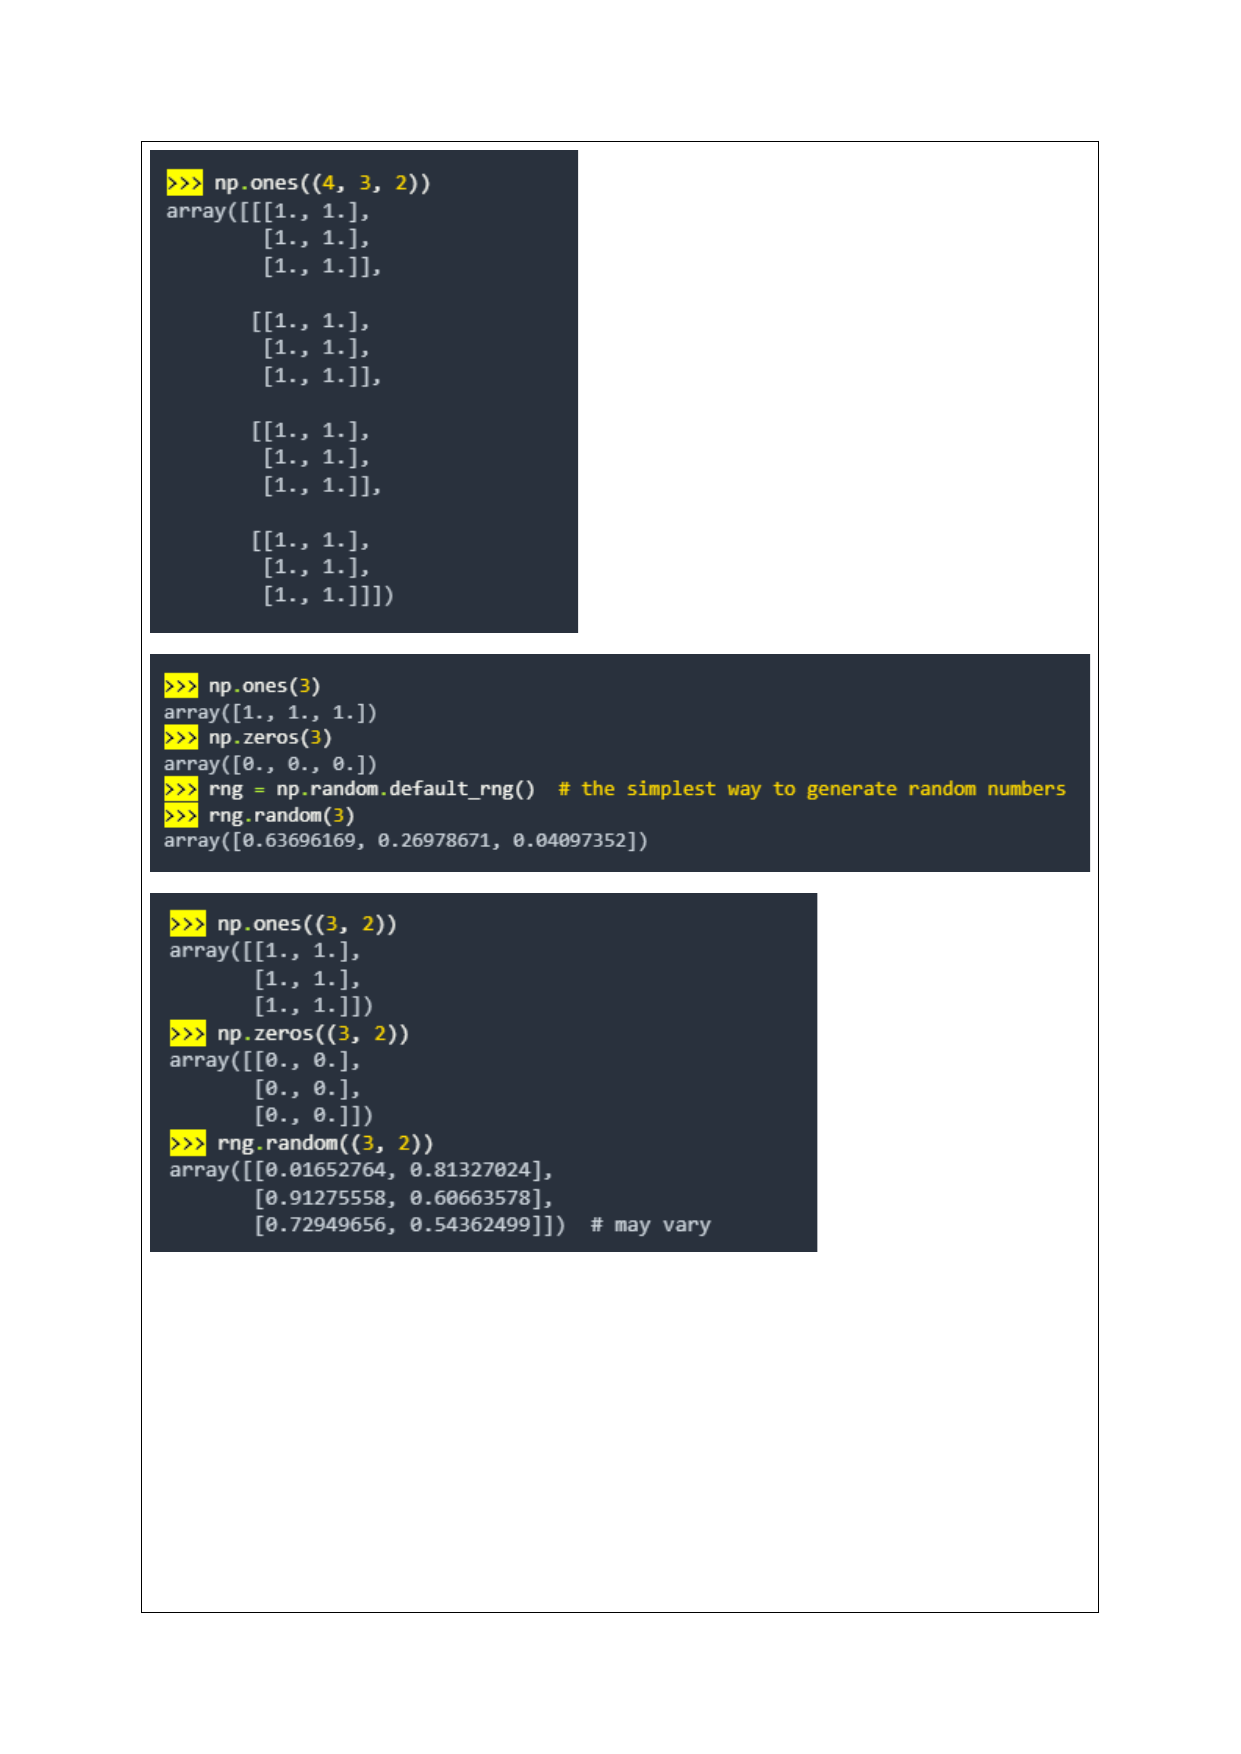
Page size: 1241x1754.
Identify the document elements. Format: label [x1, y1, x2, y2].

picture [150, 654, 1091, 872]
picture [150, 150, 579, 633]
picture [150, 893, 818, 1252]
